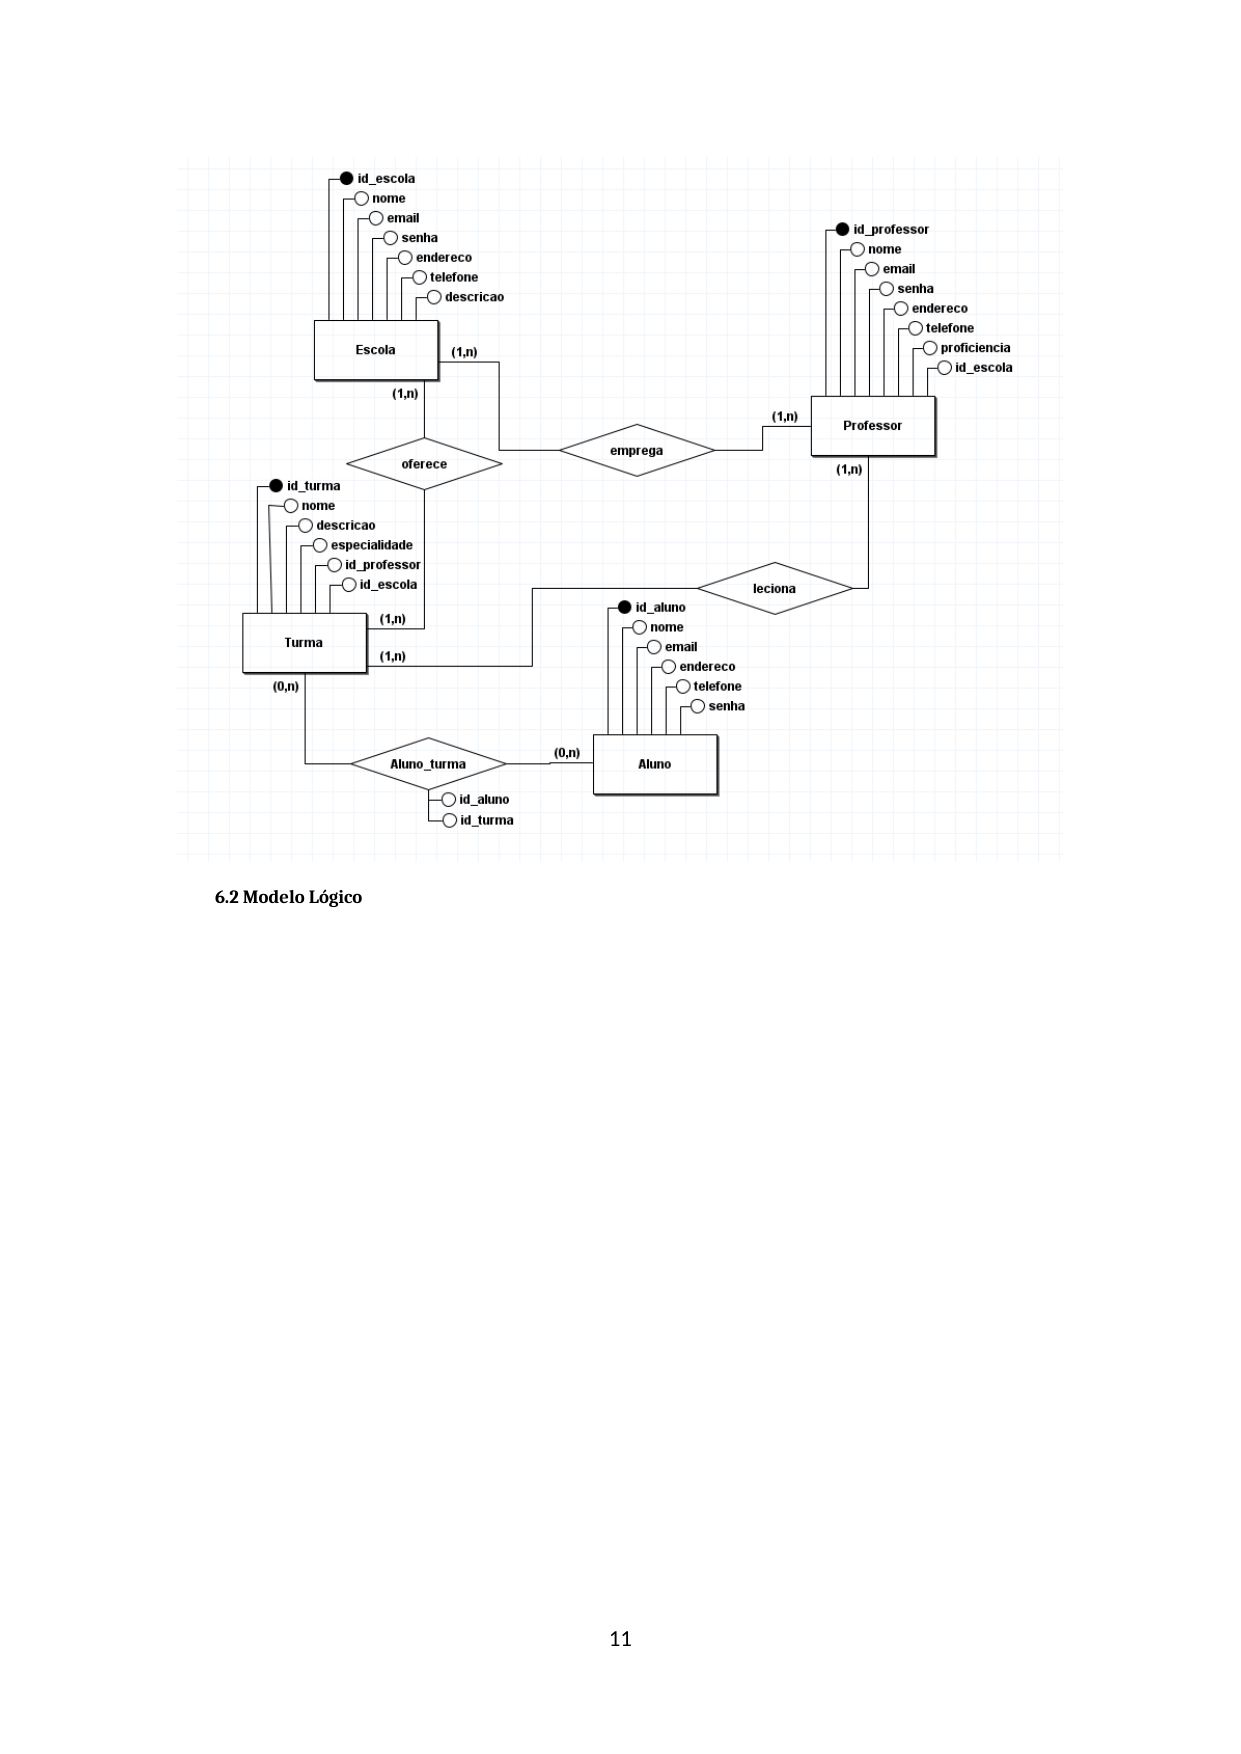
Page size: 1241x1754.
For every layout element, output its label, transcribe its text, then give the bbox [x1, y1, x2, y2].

picture [177, 157, 1063, 862]
text 6.2 Modelo Lógico [177, 887, 1063, 908]
